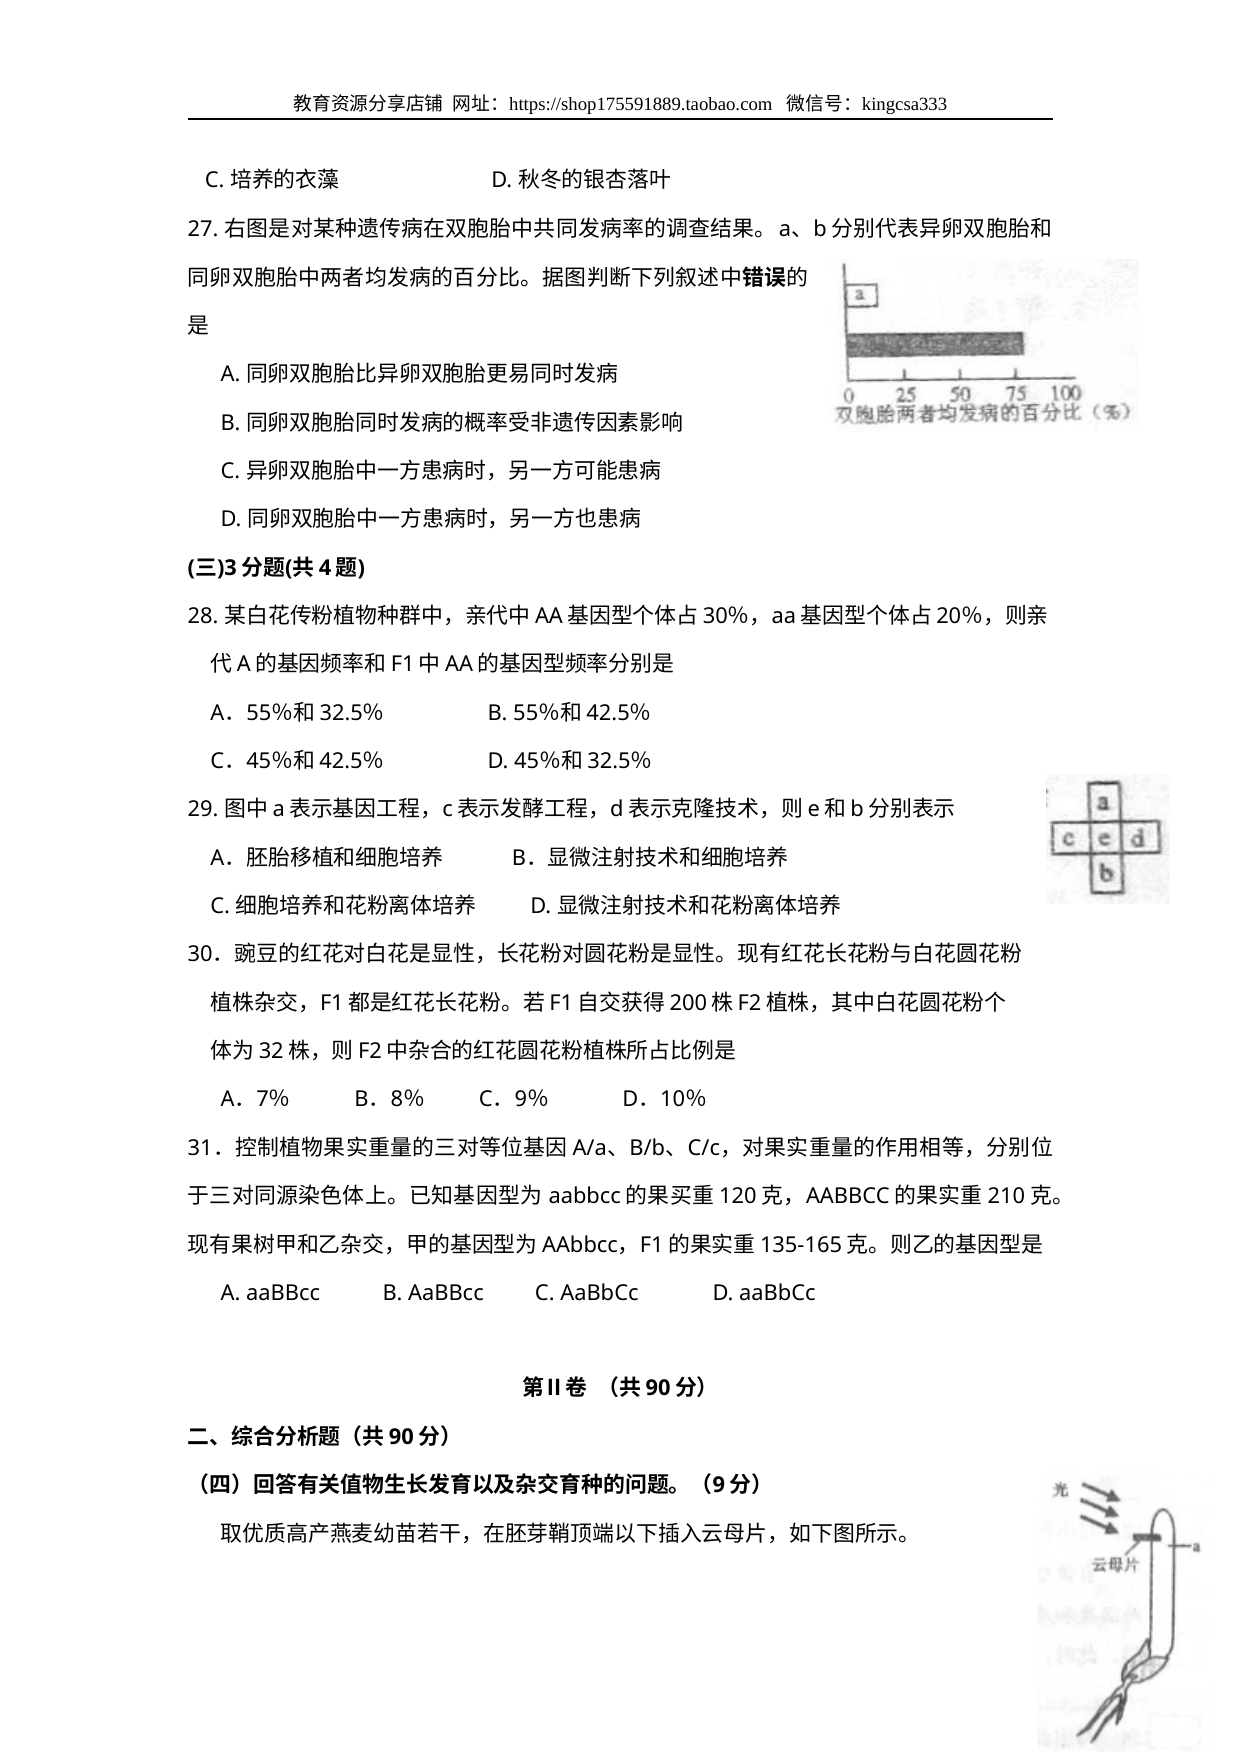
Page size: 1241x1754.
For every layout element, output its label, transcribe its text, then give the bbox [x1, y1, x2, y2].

text D. 同卵双胞胎中一方患病时，另一方也患病 [187, 501, 1053, 534]
text 体为32株，则F2中杂合的红花圆花粉植株所占比例是 [187, 1033, 1053, 1065]
text 植株杂交，F1都是红花长花粉。若F1自交获得200株F2植株，其中白花圆花粉个 [187, 984, 1053, 1017]
text 代A的基因频率和F1中AA的基因型频率分别是 [187, 646, 1053, 679]
text A．7％ B．8％ C．9％ D．10％ [187, 1081, 1053, 1114]
text 28. 某白花传粉植物种群中，亲代中AA基因型个体占30％，aa基因型个体占20％，则亲 [187, 598, 1053, 630]
picture [1037, 1470, 1214, 1752]
text 30．豌豆的红花对白花是显性，长花粉对圆花粉是显性。现有红花长花粉与白花圆花粉 [187, 936, 1053, 969]
text C. 培养的衣藻 D. 秋冬的银杏落叶 [187, 162, 1053, 194]
text （四）回答有关值物生长发育以及杂交育种的问题。（9分） [187, 1467, 1053, 1499]
text C．45％和42.5％ D. 45％和32.5％ [187, 743, 1053, 775]
text 第Ⅱ卷 （共90分） [187, 1370, 1053, 1403]
picture [827, 259, 1139, 432]
text A．55％和32.5％ B. 55％和42.5％ [187, 694, 1053, 727]
text 二、综合分析题（共90分） [187, 1418, 1053, 1451]
picture [1046, 774, 1170, 904]
text C. 细胞培养和花粉离体培养 D. 显微注射技术和花粉离体培养 [187, 888, 1053, 920]
text 27. 右图是对某种遗传病在双胞胎中共同发病率的调查结果。a、b分别代表异卵双胞胎和同卵双胞胎中两者均发病的百分比。据图判断下列叙述中错误的是 [187, 210, 1053, 340]
text (三)3分题(共4题) [187, 549, 1053, 582]
text C. 异卵双胞胎中一方患病时，另一方可能患病 [187, 453, 1053, 485]
text 29. 图中a表示基因工程，c表示发酵工程，d表示克隆技术，则e和b分别表示 [187, 791, 1046, 824]
text 取优质高产燕麦幼苗若干，在胚芽鞘顶端以下插入云母片，如下图所示。 [187, 1515, 1037, 1548]
text A. aaBBcc B. AaBBcc C. AaBbCc D. aaBbCc [187, 1275, 1053, 1308]
text A. 同卵双胞胎比异卵双胞胎更易同时发病 [187, 356, 827, 389]
text A．胚胎移植和细胞培养 B．显微注射技术和细胞培养 [187, 839, 1046, 872]
text 31．控制植物果实重量的三对等位基因A/a、B/b、C/c，对果实重量的作用相等，分别位于三对同源染色体上。已知基因型为aabbcc的果买重120克，AABBCC的果实重210克。现有果树甲和乙杂交，甲的基因型为AAbbcc，F1的果实重135-165克。则乙的基因型是 [187, 1129, 1053, 1259]
text B. 同卵双胞胎同时发病的概率受非遗传因素影响 [187, 404, 1053, 437]
